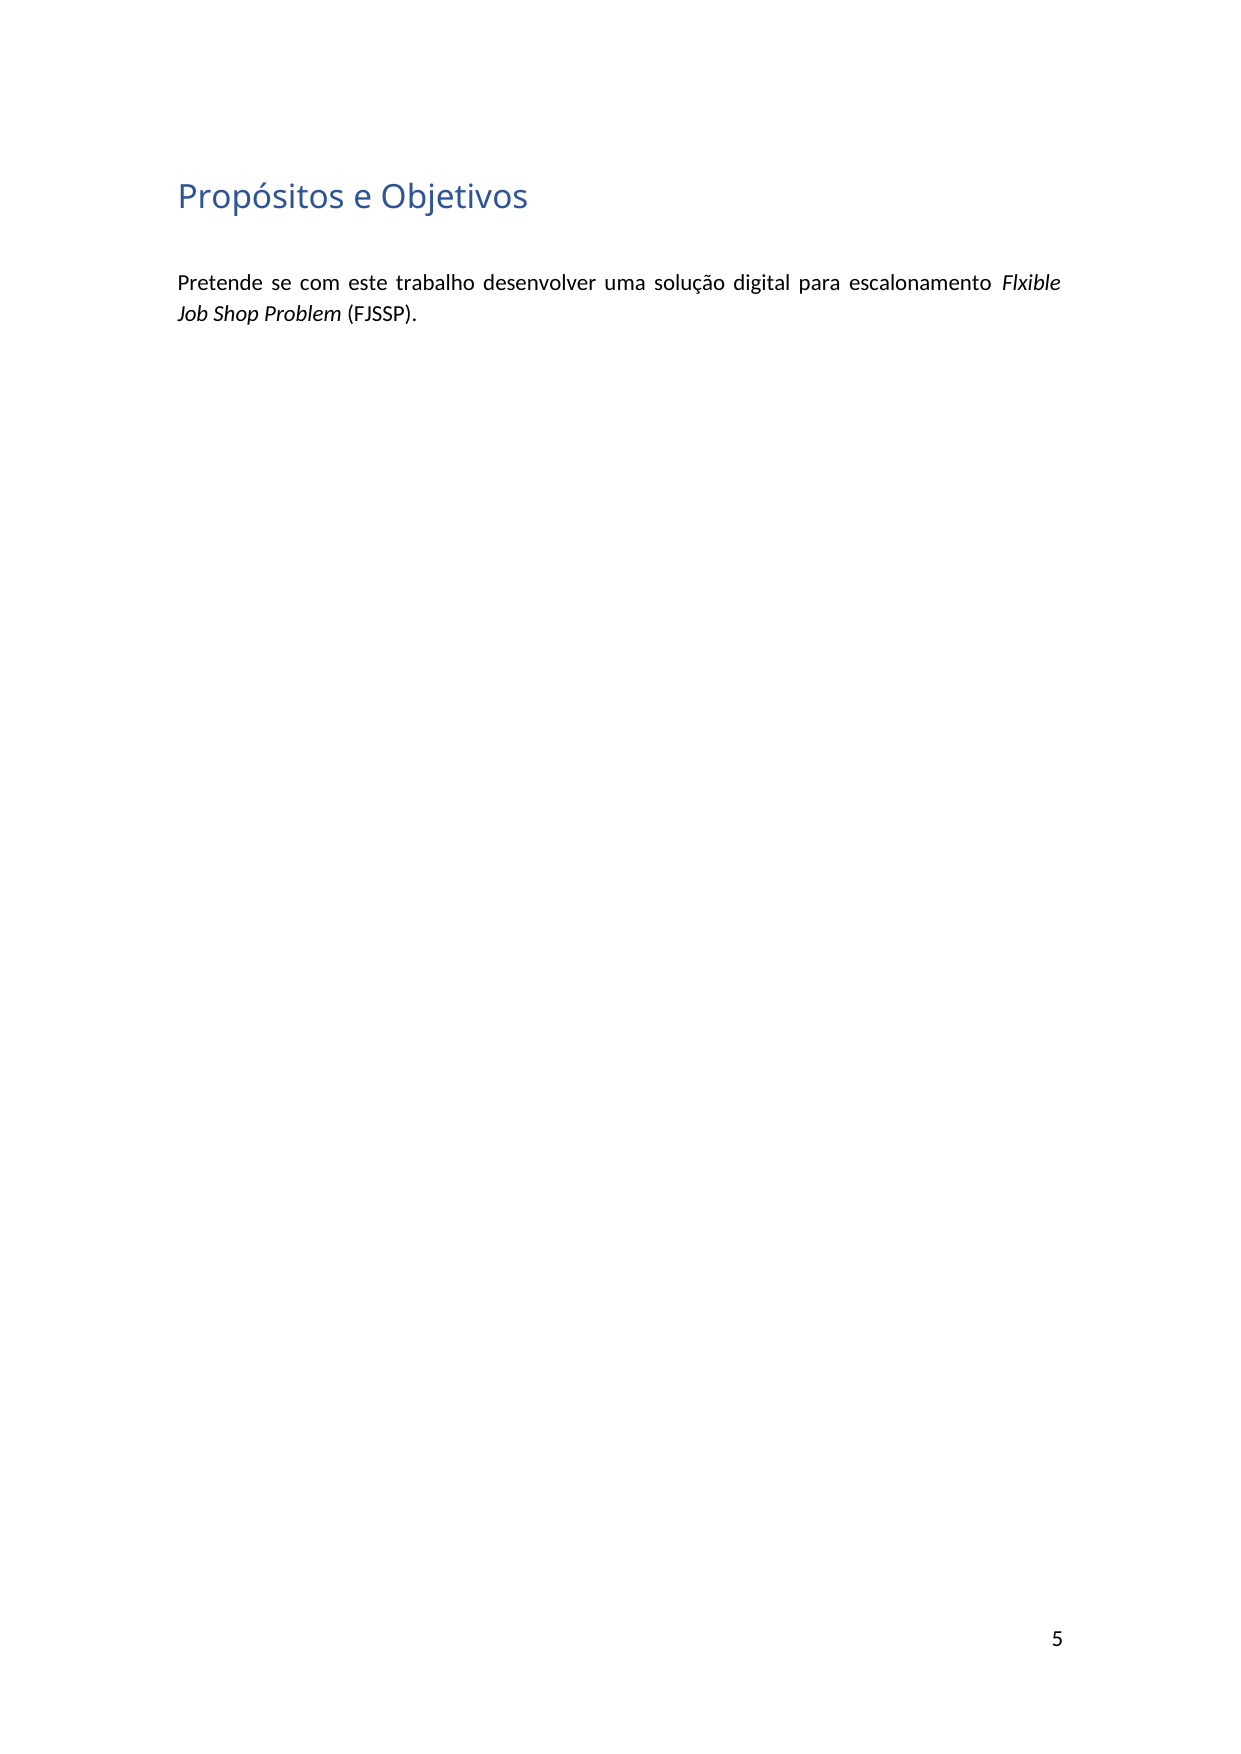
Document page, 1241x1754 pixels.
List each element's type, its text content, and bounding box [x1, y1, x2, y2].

subtitle Propósitos e Objetivos [177, 173, 1063, 218]
text Pretende se com este trabalho desenvolver uma solução digital para escalonamento Flxible Job Shop Problem (FJSSP). [177, 268, 1063, 327]
